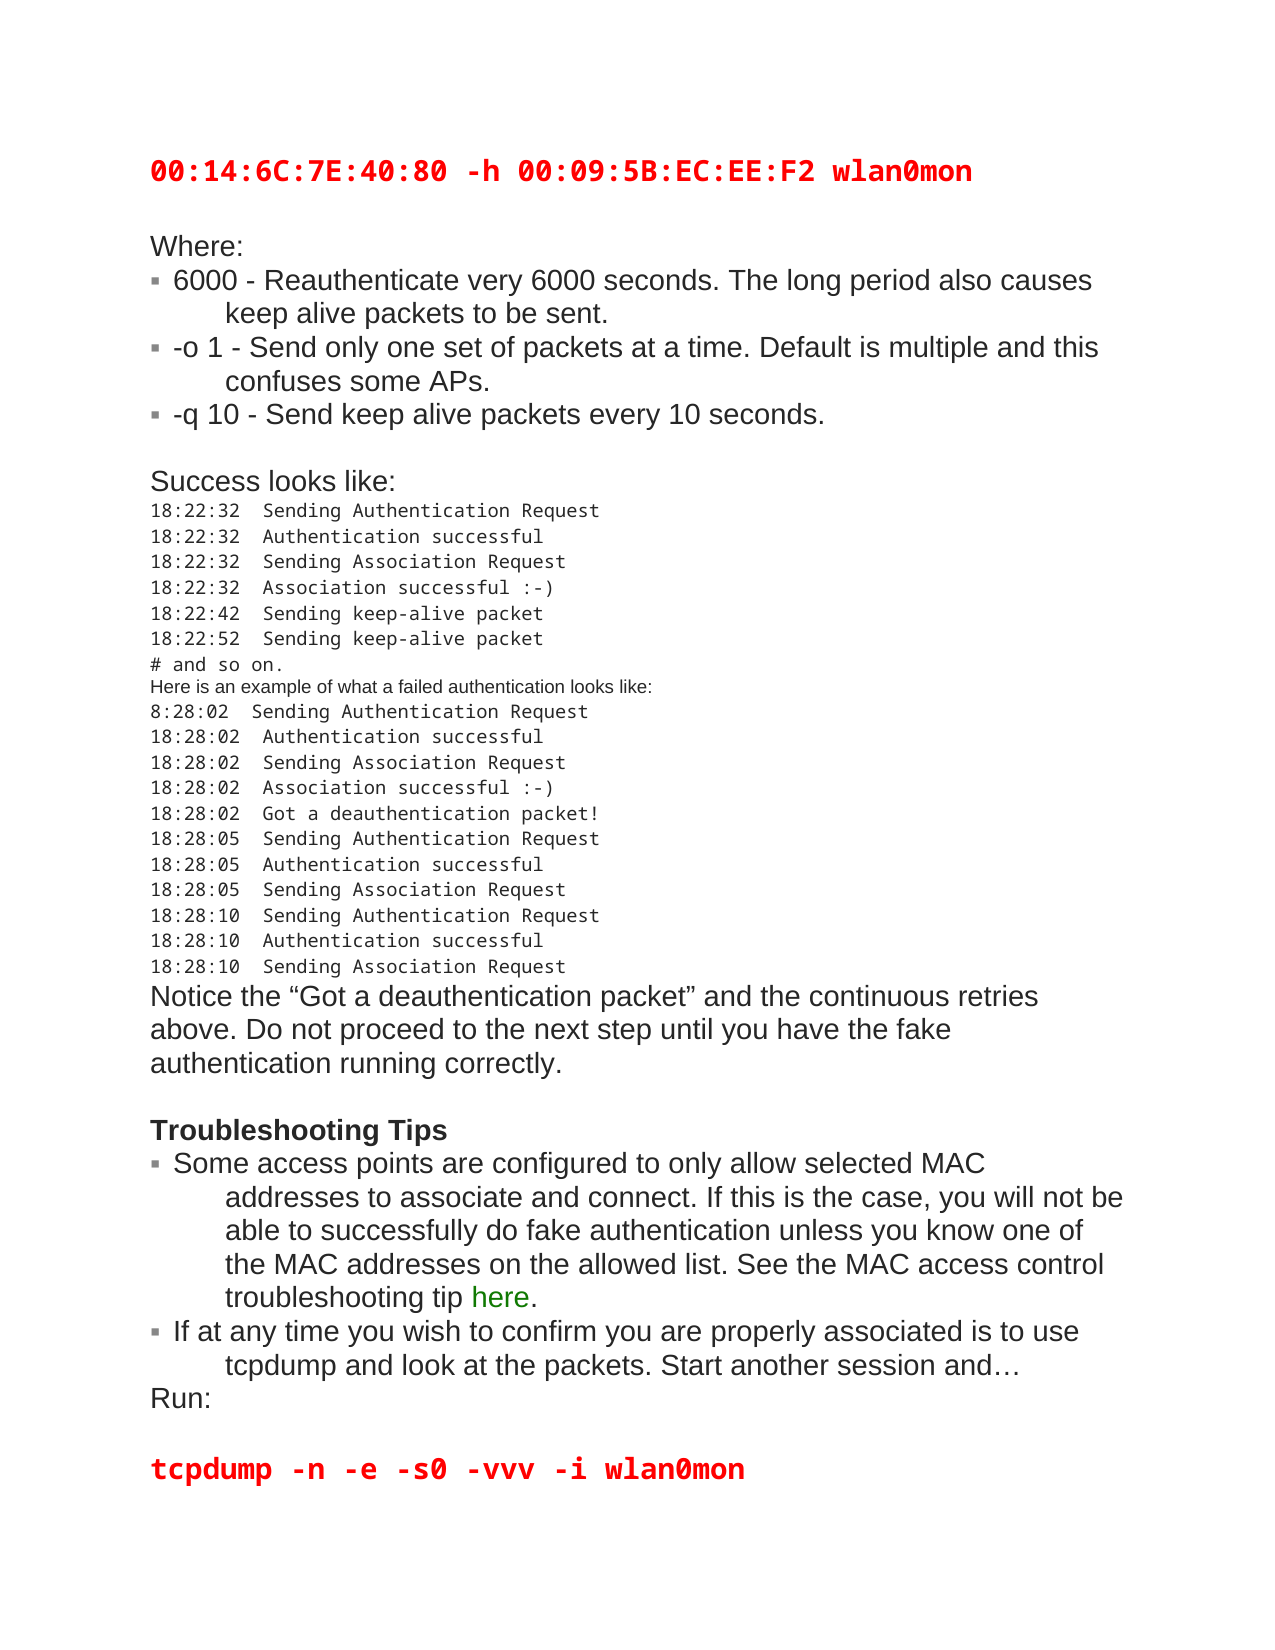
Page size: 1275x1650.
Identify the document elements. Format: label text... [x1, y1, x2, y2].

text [150, 150, 1125, 190]
list 6000 - Reauthenticate very 6000 seconds. The long period also causes keep alive packets to be sent. [150, 263, 1125, 330]
text 18:28:05 Sending Association Request [150, 877, 1125, 902]
text 18:22:32 Sending Association Request [150, 549, 1125, 574]
text 18:28:02 Association successful :-) [150, 774, 1125, 800]
text 18:28:02 Got a deauthentication packet! [150, 800, 1125, 826]
text # and so on. [150, 651, 1125, 676]
text 18:22:52 Sending keep-alive packet [150, 625, 1125, 651]
text Notice the “Got a deauthentication packet” and the continuous retries above. Do not proceed to the next step until you have the fake authentication running correctly. [150, 979, 1125, 1079]
text 8:28:02 Sending Authentication Request [150, 698, 1125, 723]
text tcpdump -n -e -s0 -vvv -i wlan0mon [150, 1448, 1125, 1488]
text 18:28:10 Sending Association Request [150, 953, 1125, 979]
text 18:22:42 Sending keep-alive packet [150, 600, 1125, 625]
text Here is an example of what a failed authentication looks like: [150, 676, 1125, 698]
text Success looks like: [150, 464, 1125, 498]
text Run: [150, 1381, 1125, 1415]
text 18:28:05 Authentication successful [150, 851, 1125, 877]
text Troubleshooting Tips [150, 1113, 1125, 1146]
text 18:22:32 Association successful :-) [150, 574, 1125, 600]
text 18:28:02 Authentication successful [150, 723, 1125, 749]
text 18:22:32 Sending Authentication Request [150, 498, 1125, 523]
text Where: [150, 229, 1125, 263]
text 18:28:02 Sending Association Request [150, 749, 1125, 774]
list If at any time you wish to confirm you are properly associated is to use tcpdump and look at the packets. Start another session and… [150, 1314, 1125, 1381]
text 18:28:10 Sending Authentication Request [150, 902, 1125, 928]
text 18:22:32 Authentication successful [150, 523, 1125, 549]
list -q 10 - Send keep alive packets every 10 seconds. [150, 397, 1125, 431]
list -o 1 - Send only one set of packets at a time. Default is multiple and this confuses some APs. [150, 330, 1125, 397]
text 18:28:05 Sending Authentication Request [150, 826, 1125, 851]
list Some access points are configured to only allow selected MAC addresses to associate and connect. If this is the case, you will not be able to successfully do fake authentication unless you know one of the MAC addresses on the allowed list. See the MAC access control troubleshooting tip here. [150, 1146, 1125, 1314]
text 18:28:10 Authentication successful [150, 928, 1125, 953]
